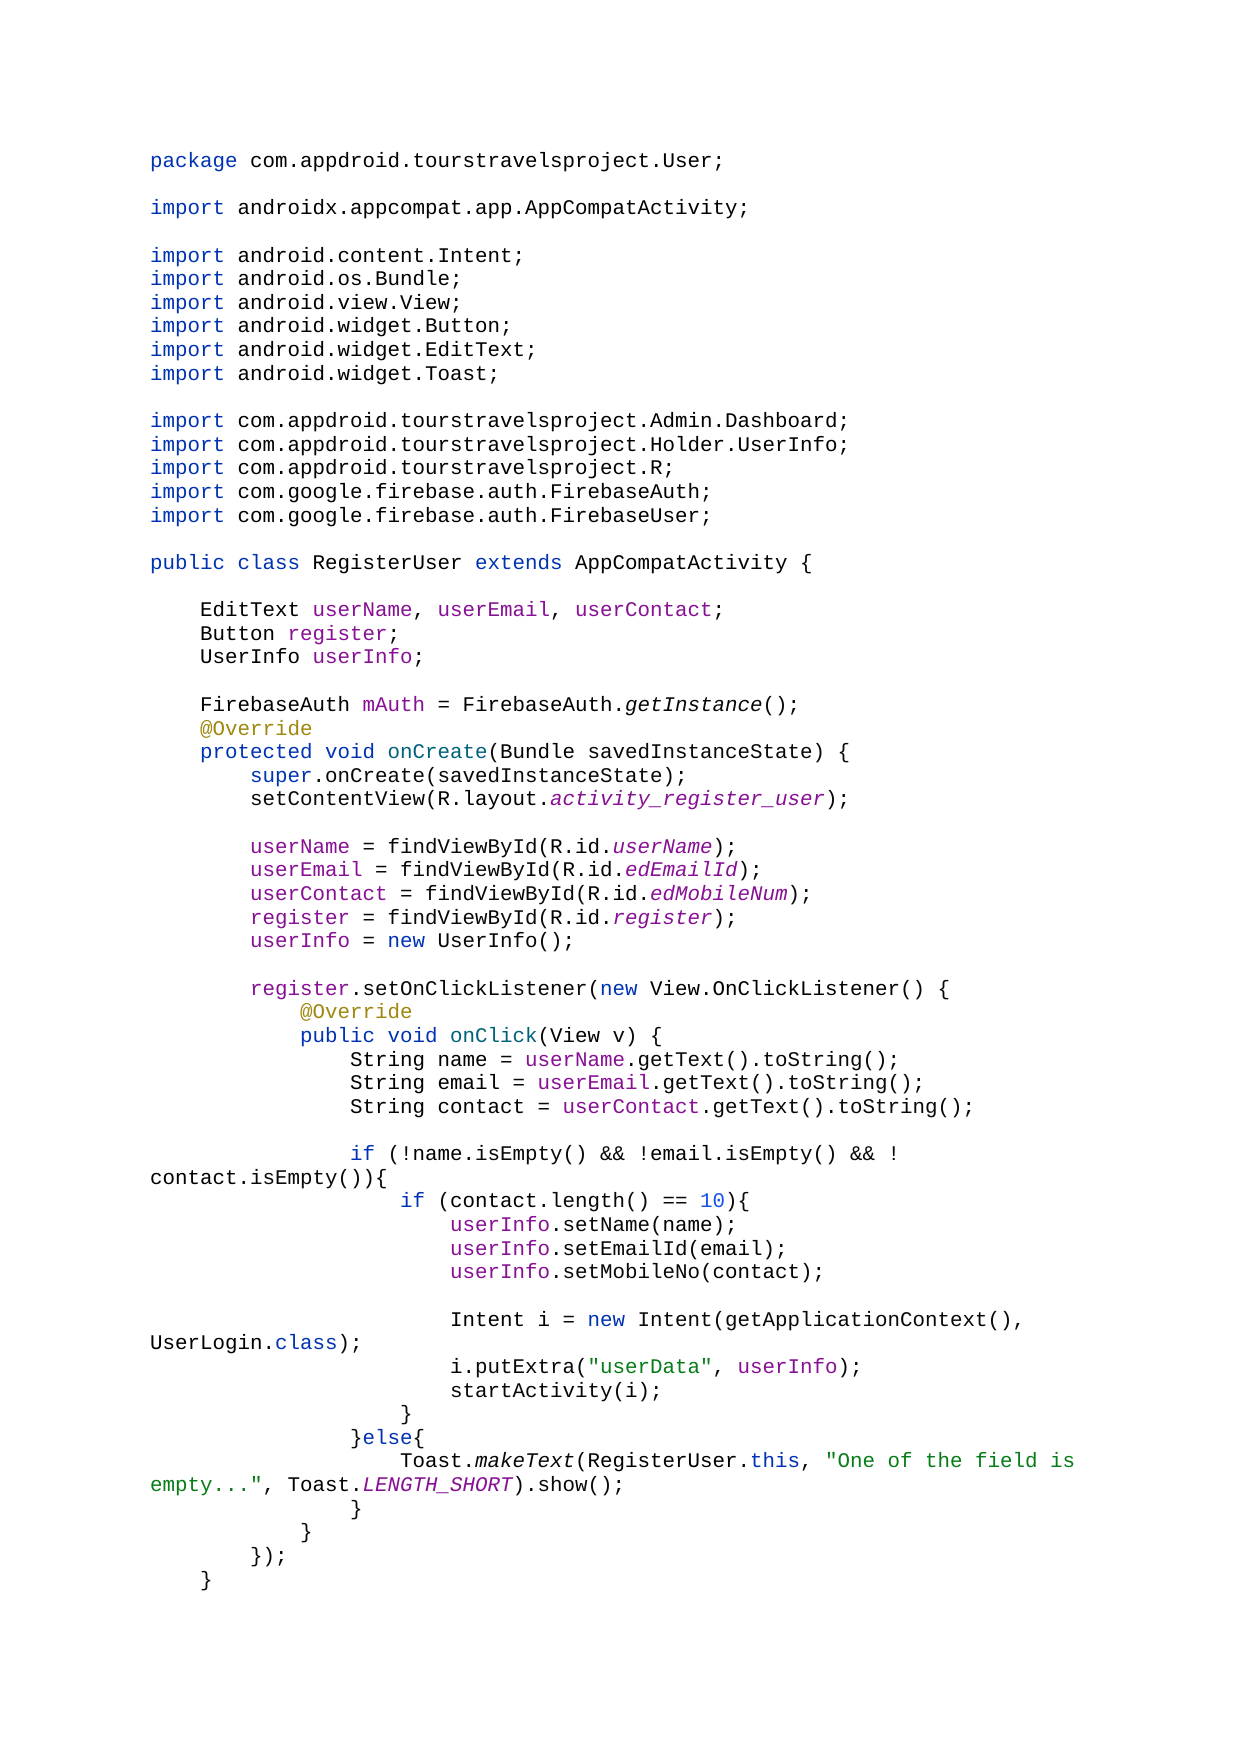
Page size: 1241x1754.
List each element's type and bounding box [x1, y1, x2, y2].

text [150, 150, 1090, 1592]
